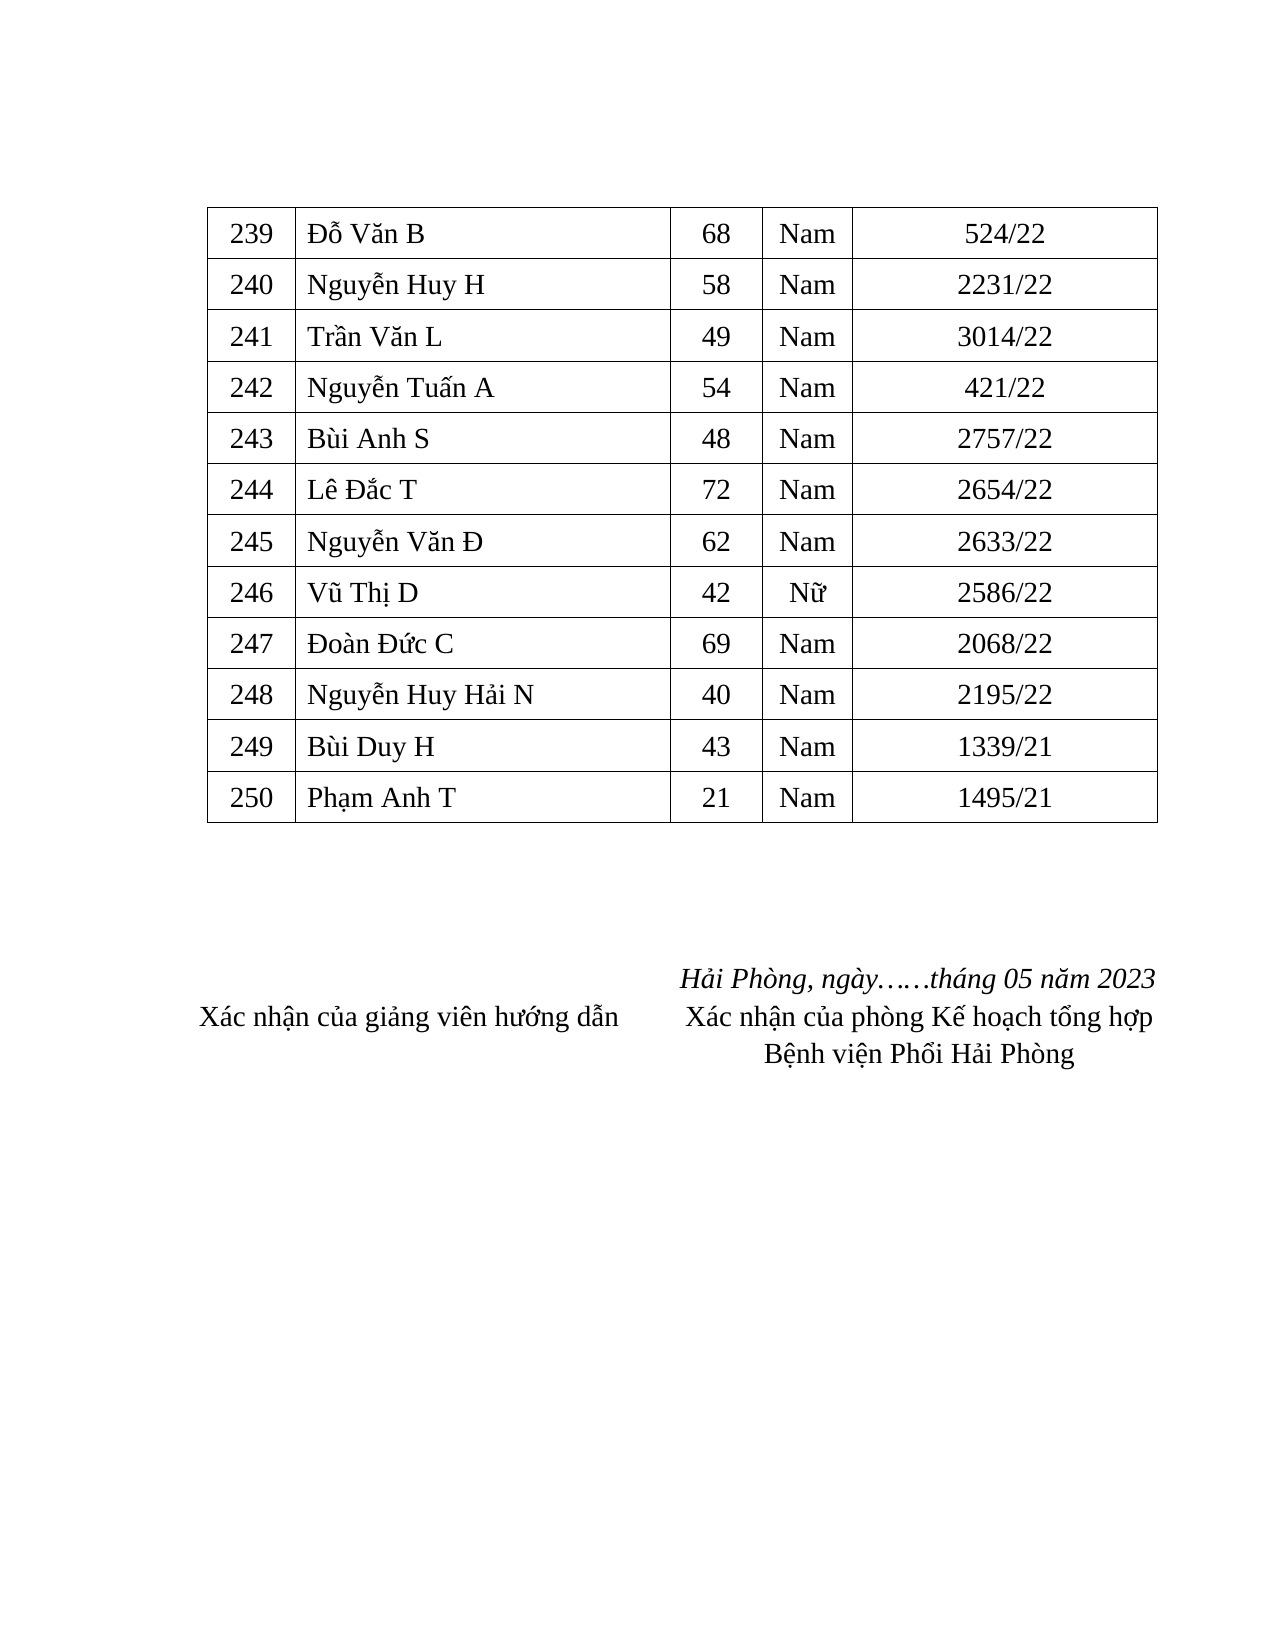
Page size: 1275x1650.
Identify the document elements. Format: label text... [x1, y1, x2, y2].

table_cell 48 [671, 413, 762, 463]
table_cell 240 [208, 259, 295, 309]
table_cell 421/22 [853, 362, 1157, 412]
table_cell Nam [763, 515, 852, 566]
table_cell 250 [208, 772, 295, 822]
table_cell 241 [208, 310, 295, 361]
table_cell 2586/22 [853, 567, 1157, 617]
table_cell Lê Đắc T [296, 464, 670, 514]
table_cell 3014/22 [853, 310, 1157, 361]
table_cell Trần Văn L [296, 310, 670, 361]
table_cell 2757/22 [853, 413, 1157, 463]
table_cell 245 [208, 515, 295, 566]
table_cell 54 [671, 362, 762, 412]
table_cell 42 [671, 567, 762, 617]
table_cell 72 [671, 464, 762, 514]
table_cell 1339/21 [853, 720, 1157, 771]
table_cell Nam [763, 720, 852, 771]
table_cell 244 [208, 464, 295, 514]
table_cell Đỗ Văn B [296, 208, 670, 258]
table_cell 68 [671, 208, 762, 258]
table_cell 2195/22 [853, 669, 1157, 719]
table_cell Nam [763, 259, 852, 309]
table_cell 21 [671, 772, 762, 822]
table_cell Nguyễn Tuấn A [296, 362, 670, 412]
table_cell 246 [208, 567, 295, 617]
table_cell Nam [763, 362, 852, 412]
table_cell Nam [763, 413, 852, 463]
table_cell Nam [763, 464, 852, 514]
table_header Xác nhận của giảng viên hướng dẫn [188, 957, 637, 1074]
table_cell Phạm Anh T [296, 772, 670, 822]
table_cell 40 [671, 669, 762, 719]
table_cell Nguyễn Huy H [296, 259, 670, 309]
table_cell Bùi Anh S [296, 413, 670, 463]
table_cell 2633/22 [853, 515, 1157, 566]
table_cell 239 [208, 208, 295, 258]
table_cell 248 [208, 669, 295, 719]
table_cell 1495/21 [853, 772, 1157, 822]
table_cell 62 [671, 515, 762, 566]
table_cell 243 [208, 413, 295, 463]
table_cell Nguyễn Huy Hải N [296, 669, 670, 719]
table_cell 43 [671, 720, 762, 771]
table_cell 247 [208, 618, 295, 668]
table_cell Nam [763, 310, 852, 361]
table_cell Bùi Duy H [296, 720, 670, 771]
table_cell 242 [208, 362, 295, 412]
table_cell Nam [763, 208, 852, 258]
table_cell 524/22 [853, 208, 1157, 258]
table_cell 2231/22 [853, 259, 1157, 309]
table_cell Nam [763, 772, 852, 822]
table_cell 49 [671, 310, 762, 361]
table_cell Nữ [763, 567, 852, 617]
table_cell Nguyễn Văn Đ [296, 515, 670, 566]
table_cell 69 [671, 618, 762, 668]
table_cell 249 [208, 720, 295, 771]
table_cell 2654/22 [853, 464, 1157, 514]
table_cell 2068/22 [853, 618, 1157, 668]
table_cell 58 [671, 259, 762, 309]
table_cell Vũ Thị D [296, 567, 670, 617]
table_cell Nam [763, 618, 852, 668]
table_cell Nam [763, 669, 852, 719]
table_cell Đoàn Đức C [296, 618, 670, 668]
table_header Hải Phòng, ngày……tháng 05 năm 2023 Xác nhận của phòng Kế hoạch tổng hợp Bệnh viện Phổi Hải Phòng [638, 957, 1201, 1074]
